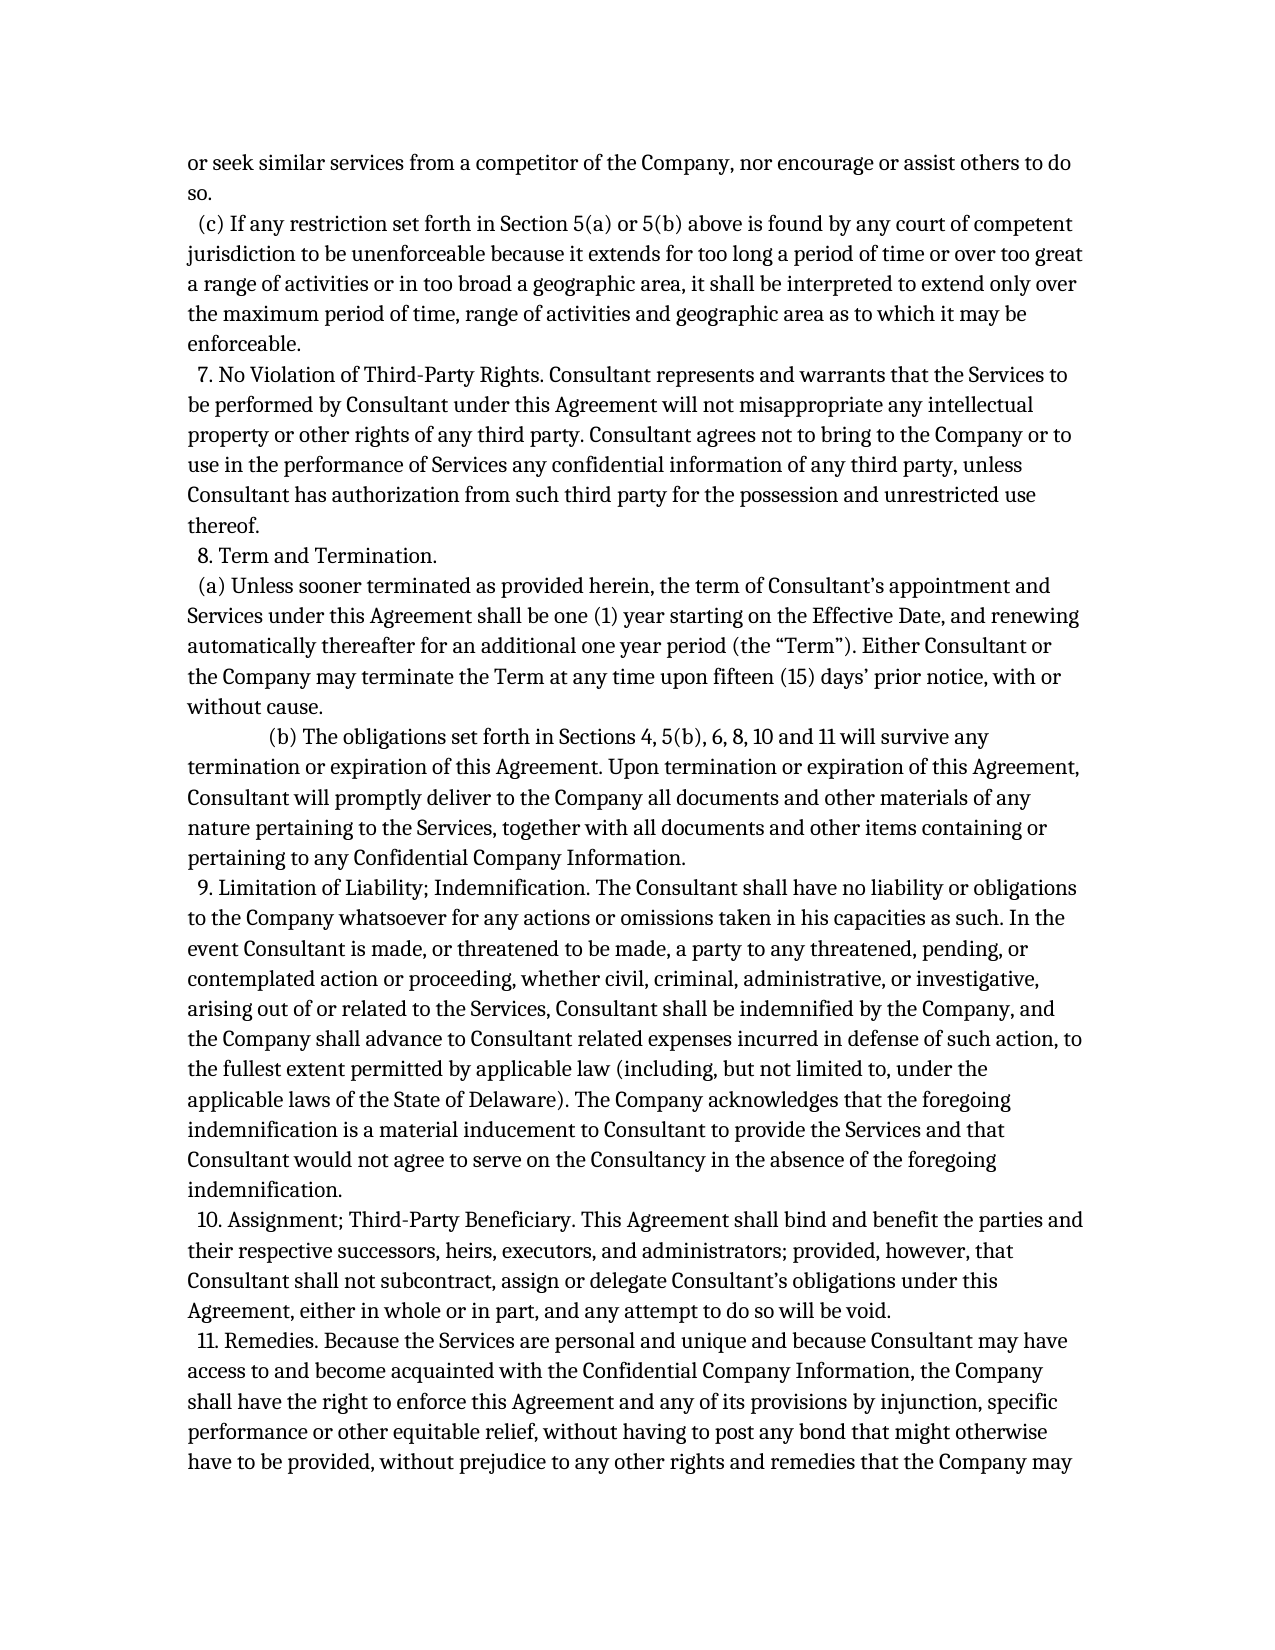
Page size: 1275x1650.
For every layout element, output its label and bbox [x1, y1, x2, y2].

text [187, 150, 1087, 1475]
